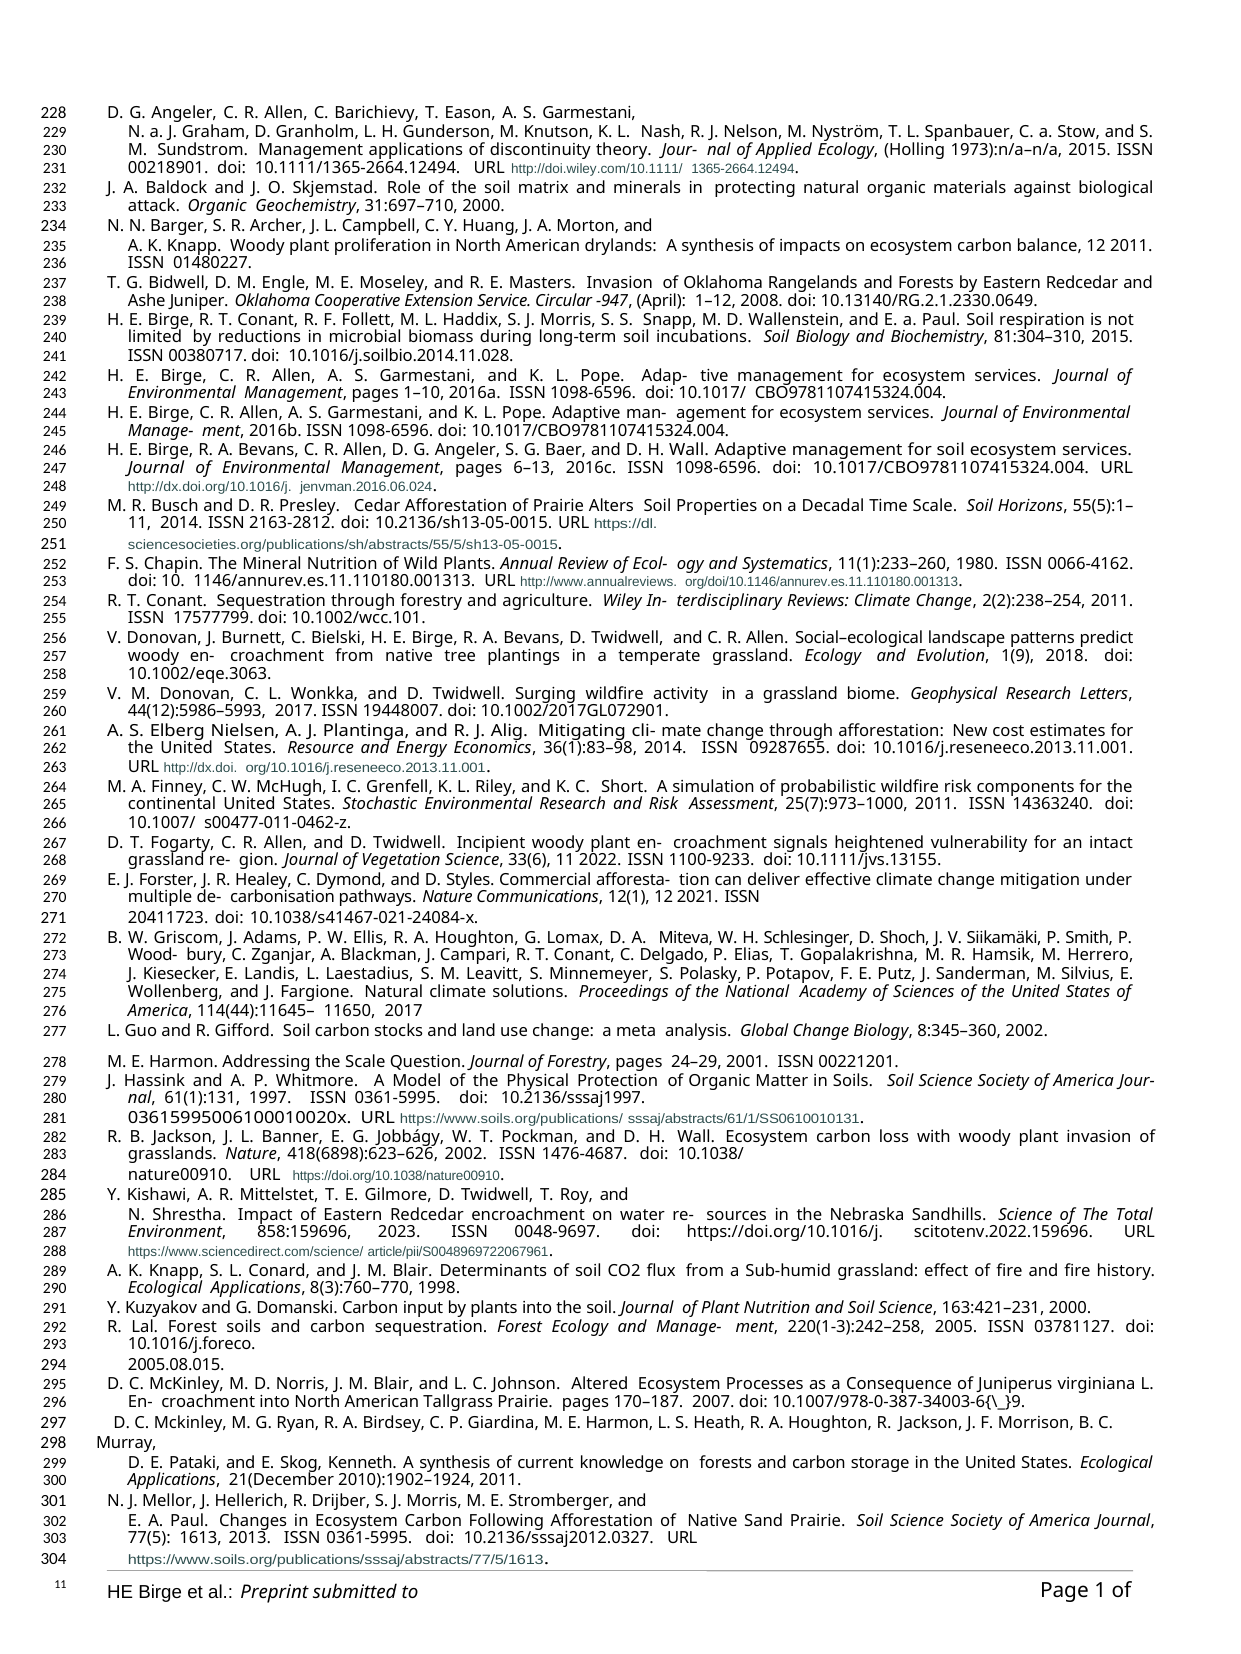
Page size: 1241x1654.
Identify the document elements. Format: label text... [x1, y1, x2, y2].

text 2005.08.015. [128, 1354, 1159, 1374]
text A. S. Elberg Nielsen, A. J. Plantinga, and R. J. Alig. Mitigating cli- mate change through afforestation: New cost estimates for the United States. Resource and Energy Economics, 36(1):83–98, 2014. ISSN 09287655. doi: 10.1016/j.reseneeco.2013.11.001. URL http://dx.doi. org/10.1016/j.reseneeco.2013.11.001. [107, 722, 1133, 777]
text R. Lal. Forest soils and carbon sequestration. Forest Ecology and Manage- ment, 220(1-3):242–258, 2005. ISSN 03781127. doi: 10.1016/j.foreco. [107, 1317, 1155, 1354]
text J. A. Baldock and J. O. Skjemstad. Role of the soil matrix and minerals in protecting natural organic materials against biological attack. Organic Geochemistry, 31:697–710, 2000. [107, 179, 1153, 216]
text Y. Kishawi, A. R. Mittelstet, T. E. Gilmore, D. Twidwell, T. Roy, and [107, 1184, 1159, 1205]
text E. J. Forster, J. R. Healey, C. Dymond, and D. Styles. Commercial afforesta- tion can deliver effective climate change mitigation under multiple de- carbonisation pathways. Nature Communications, 12(1), 12 2021. ISSN [107, 871, 1133, 908]
text F. S. Chapin. The Mineral Nutrition of Wild Plants. Annual Review of Ecol- ogy and Systematics, 11(1):233–260, 1980. ISSN 0066-4162. doi: 10. 1146/annurev.es.11.110180.001313. URL http://www.annualreviews. org/doi/10.1146/annurev.es.11.110180.001313. [107, 555, 1133, 592]
text D. E. Pataki, and E. Skog, Kenneth. A synthesis of current knowledge on forests and carbon storage in the United States. Ecological Applications, 21(December 2010):1902–1924, 2011. [128, 1453, 1155, 1490]
text A. K. Knapp, S. L. Conard, and J. M. Blair. Determinants of soil CO2 flux from a Sub-humid grassland: effect of fire and fire history. Ecological Applications, 8(3):760–770, 1998. [107, 1262, 1155, 1298]
text A. K. Knapp. Woody plant proliferation in North American drylands: A synthesis of impacts on ecosystem carbon balance, 12 2011. ISSN 01480227. [128, 237, 1153, 274]
text B. W. Griscom, J. Adams, P. W. Ellis, R. A. Houghton, G. Lomax, D. A. Miteva, W. H. Schlesinger, D. Shoch, J. V. Siikamäki, P. Smith, P. Wood- bury, C. Zganjar, A. Blackman, J. Campari, R. T. Conant, C. Delgado, P. Elias, T. Gopalakrishna, M. R. Hamsik, M. Herrero, J. Kiesecker, E. Landis, L. Laestadius, S. M. Leavitt, S. Minnemeyer, S. Polasky, P. Potapov, F. E. Putz, J. Sanderman, M. Silvius, E. Wollenberg, and J. Fargione. Natural climate solutions. Proceedings of the National Academy of Sciences of the United States of America, 114(44):11645– 11650, 2017 [107, 929, 1133, 1021]
text D. G. Angeler, C. R. Allen, C. Barichievy, T. Eason, A. S. Garmestani, [107, 102, 1159, 122]
text L. Guo and R. Gifford. Soil carbon stocks and land use change: a meta analysis. Global Change Biology, 8:345–360, 2002. [107, 1022, 1133, 1040]
text https://www.soils.org/publications/sssaj/abstracts/77/5/1613. [128, 1548, 1159, 1568]
text N. N. Barger, S. R. Archer, J. L. Campbell, C. Y. Huang, J. A. Morton, and [107, 216, 1159, 236]
text J. Hassink and A. P. Whitmore. A Model of the Physical Protection of Organic Matter in Soils. Soil Science Society of America Jour- nal, 61(1):131, 1997. ISSN 0361-5995. doi: 10.2136/sssaj1997. [107, 1072, 1155, 1108]
text R. B. Jackson, J. L. Banner, E. G. Jobbágy, W. T. Pockman, and D. H. Wall. Ecosystem carbon loss with woody plant invasion of grasslands. Nature, 418(6898):623–626, 2002. ISSN 1476-4687. doi: 10.1038/ [107, 1127, 1155, 1164]
text N. Shrestha. Impact of Eastern Redcedar encroachment on water re- sources in the Nebraska Sandhills. Science of The Total Environment, 858:159696, 2023. ISSN 0048-9697. doi: https://doi.org/10.1016/j. scitotenv.2022.159696. URL https://www.sciencedirect.com/science/ article/pii/S0048969722067961. [128, 1206, 1155, 1261]
text M. E. Harmon. Addressing the Scale Question. Journal of Forestry, pages 24–29, 2001. ISSN 00221201. [107, 1053, 1155, 1071]
text D. C. Mckinley, M. G. Ryan, R. A. Birdsey, C. P. Giardina, M. E. Harmon, L. S. Heath, R. A. Houghton, R. Jackson, J. F. Morrison, B. C. Murray, [96, 1412, 1155, 1452]
text Y. Kuzyakov and G. Domanski. Carbon input by plants into the soil. Journal of Plant Nutrition and Soil Science, 163:421–231, 2000. [107, 1299, 1155, 1317]
text T. G. Bidwell, D. M. Engle, M. E. Moseley, and R. E. Masters. Invasion of Oklahoma Rangelands and Forests by Eastern Redcedar and Ashe Juniper. Oklahoma Cooperative Extension Service. Circular -947, (April): 1–12, 2008. doi: 10.13140/RG.2.1.2330.0649. [107, 274, 1153, 311]
text 03615995006100010020x. URL https://www.soils.org/publications/ sssaj/abstracts/61/1/SS0610010131. [128, 1109, 1159, 1127]
text R. T. Conant. Sequestration through forestry and agriculture. Wiley In- terdisciplinary Reviews: Climate Change, 2(2):238–254, 2011. ISSN 17577799. doi: 10.1002/wcc.101. [107, 592, 1133, 629]
text nature00910. URL https://doi.org/10.1038/nature00910. [128, 1164, 1159, 1184]
text 20411723. doi: 10.1038/s41467-021-24084-x. [128, 908, 1159, 928]
text V. Donovan, J. Burnett, C. Bielski, H. E. Birge, R. A. Bevans, D. Twidwell, and C. R. Allen. Social–ecological landscape patterns predict woody en- croachment from native tree plantings in a temperate grassland. Ecology and Evolution, 1(9), 2018. doi: 10.1002/eqe.3063. [107, 629, 1133, 684]
text sciencesocieties.org/publications/sh/abstracts/55/5/sh13-05-0015. [128, 534, 1159, 554]
text M. A. Finney, C. W. McHugh, I. C. Grenfell, K. L. Riley, and K. C. Short. A simulation of probabilistic wildfire risk components for the continental United States. Stochastic Environmental Research and Risk Assessment, 25(7):973–1000, 2011. ISSN 14363240. doi: 10.1007/ s00477-011-0462-z. [107, 778, 1133, 833]
text D. C. McKinley, M. D. Norris, J. M. Blair, and L. C. Johnson. Altered Ecosystem Processes as a Consequence of Juniperus virginiana L. En- croachment into North American Tallgrass Prairie. pages 170–187. 2007. doi: 10.1007/978-0-387-34003-6{\_}9. [107, 1375, 1155, 1412]
text E. A. Paul. Changes in Ecosystem Carbon Following Afforestation of Native Sand Prairie. Soil Science Society of America Journal, 77(5): 1613, 2013. ISSN 0361-5995. doi: 10.2136/sssaj2012.0327. URL [128, 1511, 1155, 1548]
text M. R. Busch and D. R. Presley. Cedar Afforestation of Prairie Alters Soil Properties on a Decadal Time Scale. Soil Horizons, 55(5):1–11, 2014. ISSN 2163-2812. doi: 10.2136/sh13-05-0015. URL https://dl. [107, 497, 1133, 534]
text D. T. Fogarty, C. R. Allen, and D. Twidwell. Incipient woody plant en- croachment signals heightened vulnerability for an intact grassland re- gion. Journal of Vegetation Science, 33(6), 11 2022. ISSN 1100-9233. doi: 10.1111/jvs.13155. [107, 834, 1133, 870]
text N. a. J. Graham, D. Granholm, L. H. Gunderson, M. Knutson, K. L. Nash, R. J. Nelson, M. Nyström, T. L. Spanbauer, C. a. Stow, and S. M. Sundstrom. Management applications of discontinuity theory. Jour- nal of Applied Ecology, (Holling 1973):n/a–n/a, 2015. ISSN 00218901. doi: 10.1111/1365-2664.12494. URL http://doi.wiley.com/10.1111/ 1365-2664.12494. [128, 123, 1153, 178]
text N. J. Mellor, J. Hellerich, R. Drijber, S. J. Morris, M. E. Stromberger, and [107, 1490, 1159, 1510]
text V. M. Donovan, C. L. Wonkka, and D. Twidwell. Surging wildfire activity in a grassland biome. Geophysical Research Letters, 44(12):5986–5993, 2017. ISSN 19448007. doi: 10.1002/2017GL072901. [107, 685, 1133, 722]
